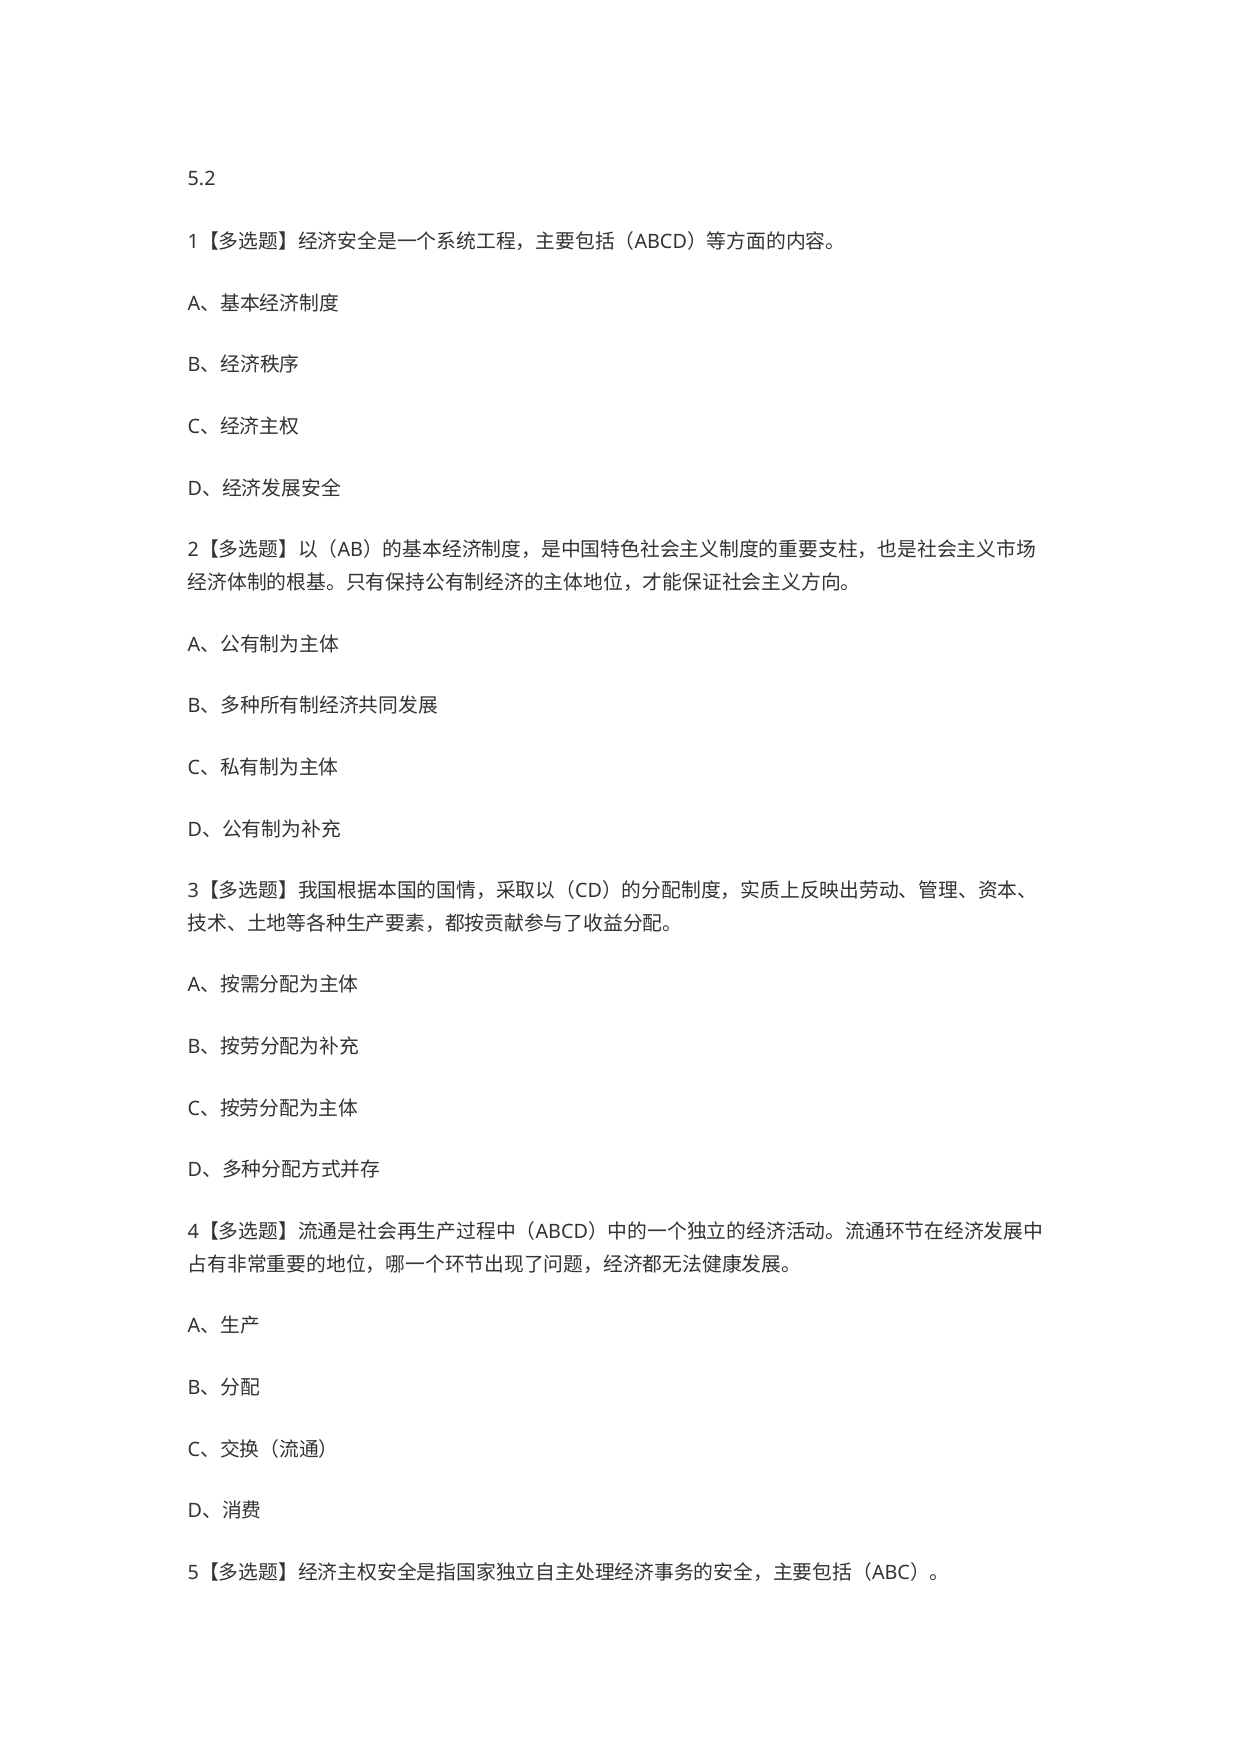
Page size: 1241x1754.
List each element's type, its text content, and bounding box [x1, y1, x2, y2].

text B、多种所有制经济共同发展 [187, 688, 1053, 720]
text 2【多选题】以（AB）的基本经济制度，是中国特色社会主义制度的重要支柱，也是社会主义市场经济体制的根基。只有保持公有制经济的主体地位，才能保证社会主义方向。 [187, 532, 1053, 597]
text 5.2 [187, 162, 1053, 194]
text 5【多选题】经济主权安全是指国家独立自主处理经济事务的安全，主要包括（ABC）。 [187, 1554, 1053, 1587]
text D、多种分配方式并存 [187, 1152, 1053, 1184]
text D、公有制为补充 [187, 811, 1053, 844]
text C、交换（流通） [187, 1431, 1053, 1464]
text 4【多选题】流通是社会再生产过程中（ABCD）中的一个独立的经济活动。流通环节在经济发展中占有非常重要的地位，哪一个环节出现了问题，经济都无法健康发展。 [187, 1214, 1053, 1279]
text B、按劳分配为补充 [187, 1029, 1053, 1061]
text B、经济秩序 [187, 347, 1053, 379]
text 3【多选题】我国根据本国的国情，采取以（CD）的分配制度，实质上反映出劳动、管理、资本、技术、土地等各种生产要素，都按贡献参与了收益分配。 [187, 873, 1053, 938]
text C、私有制为主体 [187, 749, 1053, 782]
text A、基本经济制度 [187, 285, 1053, 318]
text C、经济主权 [187, 409, 1053, 441]
text B、分配 [187, 1369, 1053, 1402]
text A、按需分配为主体 [187, 967, 1053, 999]
text A、生产 [187, 1308, 1053, 1340]
text A、公有制为主体 [187, 626, 1053, 659]
text D、消费 [187, 1493, 1053, 1525]
text 1【多选题】经济安全是一个系统工程，主要包括（ABCD）等方面的内容。 [187, 224, 1053, 256]
text D、经济发展安全 [187, 470, 1053, 503]
text C、按劳分配为主体 [187, 1090, 1053, 1123]
